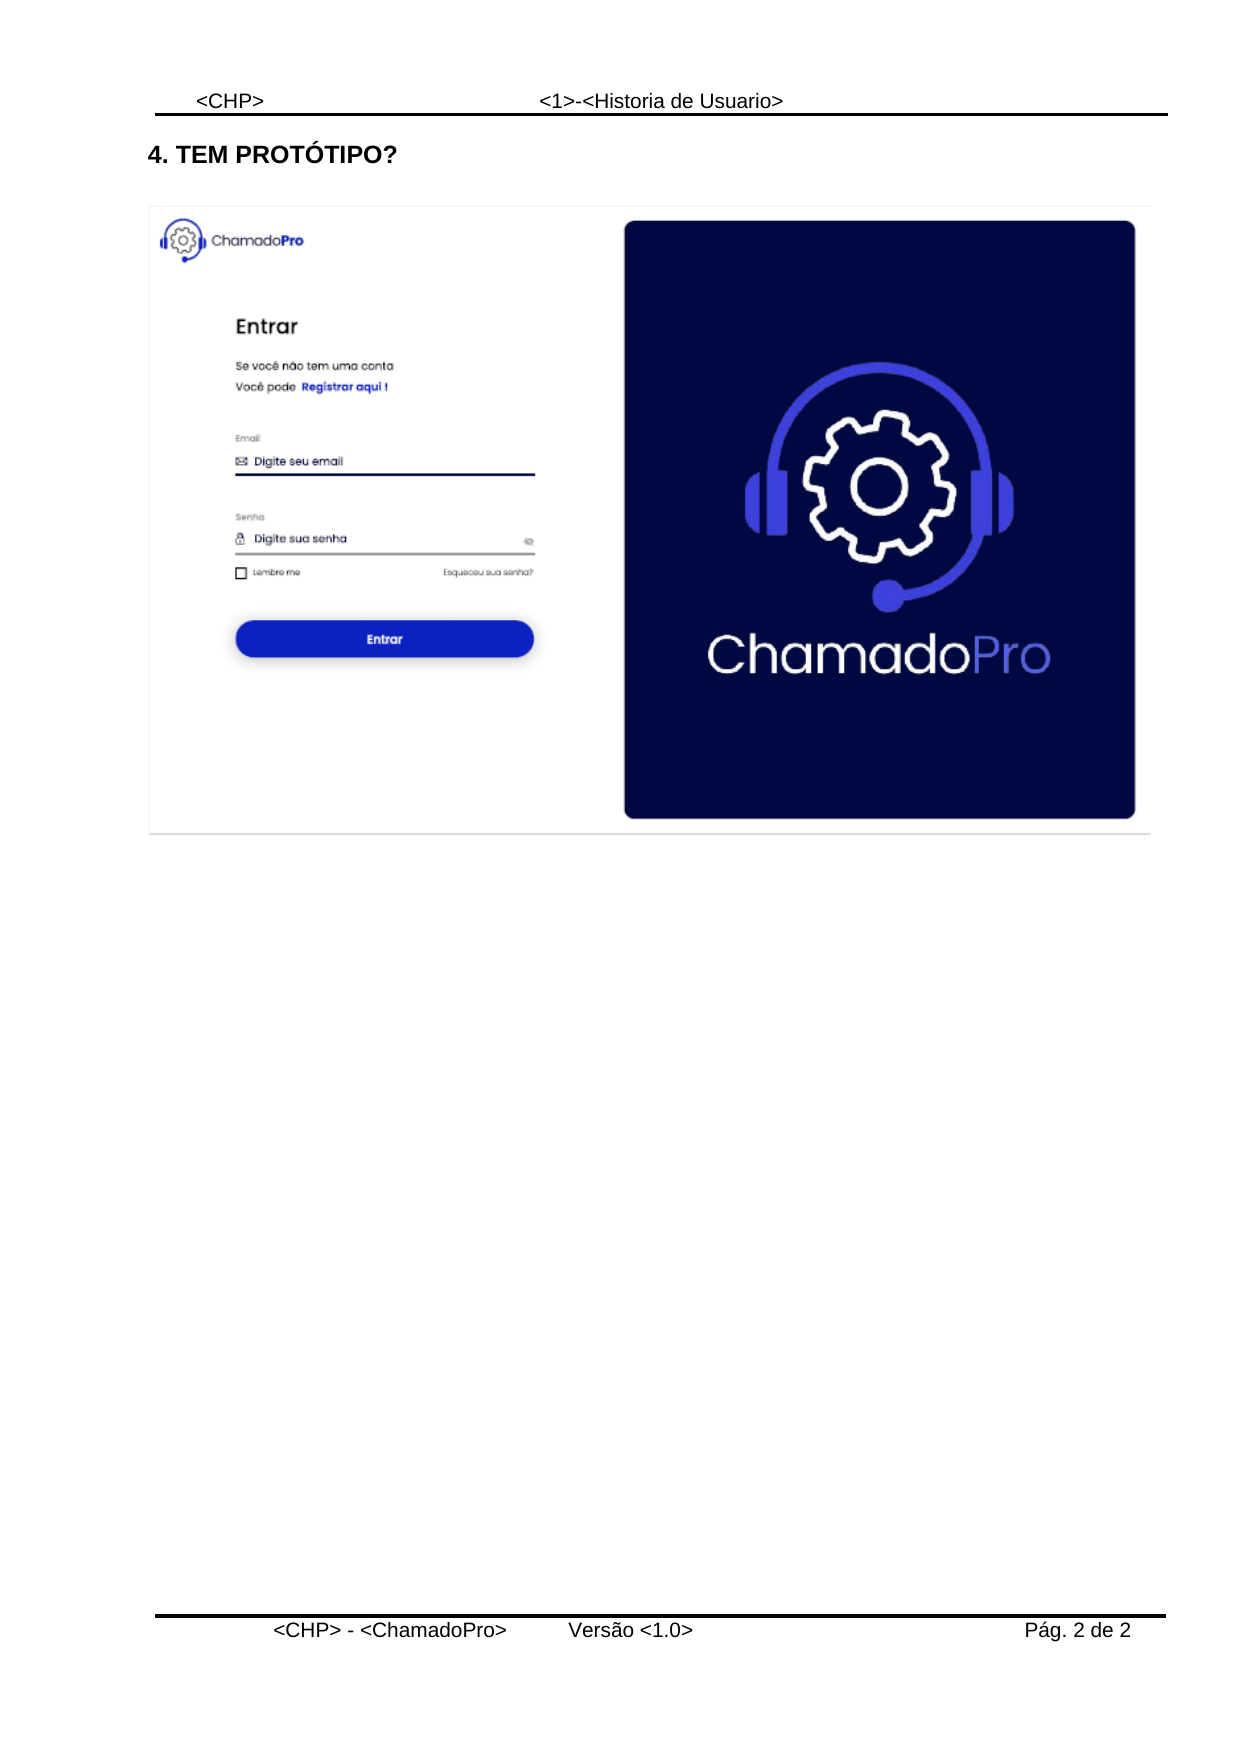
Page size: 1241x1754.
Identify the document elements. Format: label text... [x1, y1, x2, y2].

text tEM PROTÓTIPO? [148, 140, 1152, 168]
picture [147, 206, 1152, 836]
